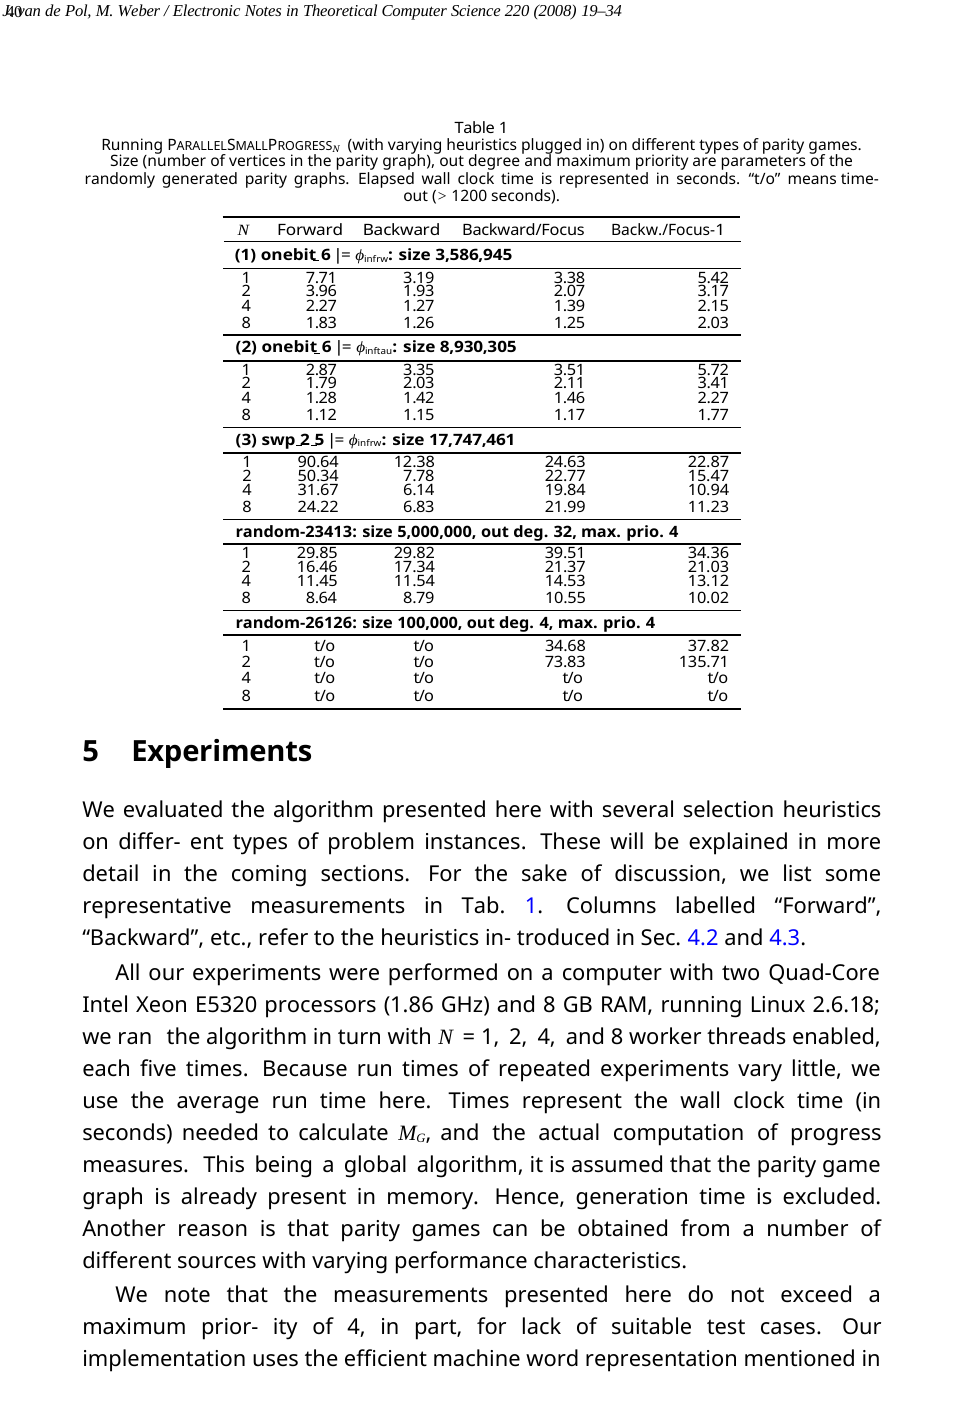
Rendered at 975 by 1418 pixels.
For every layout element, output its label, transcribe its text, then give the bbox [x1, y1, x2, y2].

table_cell 2.03 [633, 316, 741, 334]
table_cell 7.78 [366, 471, 490, 486]
table_cell 2.03 [366, 379, 490, 393]
table_cell 135.71 [633, 656, 741, 672]
table_cell 10.02 [633, 591, 741, 610]
table_cell 1.27 [366, 301, 490, 316]
table_cell 2.87 [274, 362, 366, 379]
table_cell 8.79 [366, 591, 490, 610]
table_cell 10.94 [633, 486, 741, 500]
table_cell 2 [223, 563, 274, 577]
table_cell 8 24.22 [223, 500, 366, 519]
table_cell 1 [223, 636, 274, 656]
table_cell random-23413: size 5,000,000, out deg. 32, max. prio. 4 [223, 520, 741, 543]
text Running ParallelSmallProgressN (with varying heuristics plugged in) on different types of parity games. Size (number of vertices in the parity graph), out degree and maximum priority are parameters of the randomly generated parity graphs. Elapsed wall clock time is represented in seconds. “t/o” means time-out (> 1200 seconds). [84, 137, 879, 206]
table_cell 21.03 [633, 563, 741, 577]
table_cell t/o [274, 636, 366, 656]
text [82, 1278, 882, 1372]
table_cell 1.93 [366, 287, 490, 301]
table_cell 2.07 [490, 287, 633, 301]
table_cell 2.11 [490, 379, 633, 393]
text All our experiments were performed on a computer with two Quad-Core Intel Xeon E5320 processors (1.86 GHz) and 8 GB RAM, running Linux 2.6.18; we ran the algorithm in turn with N = 1, 2, 4, and 8 worker threads enabled, each five times. Because run times of repeated experiments vary little, we use the average run time here. Times represent the wall clock time (in seconds) needed to calculate MG, and the actual computation of progress measures. This being a global algorithm, it is assumed that the parity game graph is already present in memory. Hence, generation time is excluded. Another reason is that parity games can be obtained from a number of different sources with varying performance characteristics. [82, 956, 882, 1275]
table_cell 10.55 [490, 591, 633, 610]
table_cell 3.96 [274, 287, 366, 301]
table_cell 39.51 [490, 545, 633, 563]
table_cell 34.36 [633, 545, 741, 563]
table_cell 8.64 [274, 591, 366, 610]
table_cell 16.46 [274, 563, 366, 577]
table_cell 1.26 [366, 316, 490, 334]
table_cell 1 [223, 362, 274, 379]
table_header 7.71 [274, 269, 366, 287]
table_cell 1.25 [490, 316, 633, 334]
table_cell 1.39 [490, 301, 633, 316]
table_cell 21.99 [490, 500, 633, 519]
table_header 3.19 [366, 269, 490, 287]
table_cell 73.83 [490, 656, 633, 672]
table_cell 4 [223, 394, 274, 408]
table_header 5.42 [633, 269, 741, 287]
table_cell 1.28 [274, 394, 366, 408]
table_cell 34.68 [490, 636, 633, 656]
table_cell 2 [223, 287, 274, 301]
table_cell 11.54 [366, 577, 490, 591]
table_cell 1.15 [366, 408, 490, 426]
table_cell 17.34 [366, 563, 490, 577]
table_cell 2 50.34 [223, 471, 366, 486]
table_cell 12.38 [366, 454, 490, 471]
table_cell 4 31.67 [223, 486, 366, 500]
table_cell 4 [223, 673, 274, 688]
table_cell 3.41 [633, 379, 741, 393]
text Table 1 [71, 118, 892, 137]
table_cell 15.47 [633, 471, 741, 486]
table_cell 3.51 [490, 362, 633, 379]
table_cell 4 [223, 301, 274, 316]
table_cell 1 [223, 545, 274, 563]
table_cell (2) onebit 6 |= ϕinftau: size 8,930,305 [223, 336, 741, 360]
table_cell random-26126: size 100,000, out deg. 4, max. prio. 4 [223, 611, 741, 634]
table_cell 37.82 [633, 636, 741, 656]
table_cell 1.46 [490, 394, 633, 408]
table_cell 1.17 [490, 408, 633, 426]
table_cell 2.15 [633, 301, 741, 316]
table_cell 1.42 [366, 394, 490, 408]
table_cell 5.72 [633, 362, 741, 379]
table_cell t/o [274, 673, 366, 688]
text We evaluated the algorithm presented here with several selection heuristics on differ- ent types of problem instances. These will be explained in more detail in the coming sections. For the sake of discussion, we list some representative measurements in Tab. 1. Columns labelled “Forward”, “Backward”, etc., refer to the heuristics in- troduced in Sec. 4.2 and 4.3. [82, 794, 882, 952]
table_cell 3.17 [633, 287, 741, 301]
table_cell 11.45 [274, 577, 366, 591]
table_header 3.38 [490, 269, 633, 287]
table_cell 4 [223, 577, 274, 591]
table_cell t/o [274, 656, 366, 672]
text N Forward Backward Backward/Focus Backw./Focus-1 [71, 214, 892, 239]
table_cell t/o [366, 656, 490, 672]
table_cell 2 [223, 379, 274, 393]
table_cell 19.84 [490, 486, 633, 500]
table_cell t/o [366, 673, 490, 688]
table_cell t/o [274, 689, 366, 708]
subtitle Experiments [82, 730, 923, 770]
table_cell 22.87 [633, 454, 741, 471]
table_cell 1.77 [633, 408, 741, 426]
table_cell 11.23 [633, 500, 741, 519]
table_header 1 [223, 269, 274, 287]
table_cell 1.12 [274, 408, 366, 426]
table_cell 21.37 [490, 563, 633, 577]
table_cell 2.27 [633, 394, 741, 408]
table_cell 13.12 [633, 577, 741, 591]
table_cell 8 [223, 316, 274, 334]
table_cell 2.27 [274, 301, 366, 316]
table_cell 1.83 [274, 316, 366, 334]
table_cell t/o [633, 689, 741, 708]
table_cell 8 [223, 689, 274, 708]
table_cell 24.63 [490, 454, 633, 471]
table_cell t/o [366, 636, 490, 656]
table_cell 29.85 [274, 545, 366, 563]
table_cell 6.83 [366, 500, 490, 519]
table_cell t/o [633, 673, 741, 688]
table_cell 8 [223, 591, 274, 610]
table_cell 2 [223, 656, 274, 672]
table_cell 14.53 [490, 577, 633, 591]
table_cell 22.77 [490, 471, 633, 486]
table_cell 6.14 [366, 486, 490, 500]
table_cell t/o [490, 673, 633, 688]
table_cell 1 90.64 [223, 454, 366, 471]
table_cell 8 [223, 408, 274, 426]
table_cell t/o [366, 689, 490, 708]
table_cell 1.79 [274, 379, 366, 393]
table_cell 3.35 [366, 362, 490, 379]
table_cell t/o [490, 689, 633, 708]
table_cell 29.82 [366, 545, 490, 563]
text (1) onebit 6 |= ϕinfrw: size 3,586,945 [234, 244, 923, 265]
table_cell (3) swp 2 5 |= ϕinfrw: size 17,747,461 [223, 428, 741, 452]
